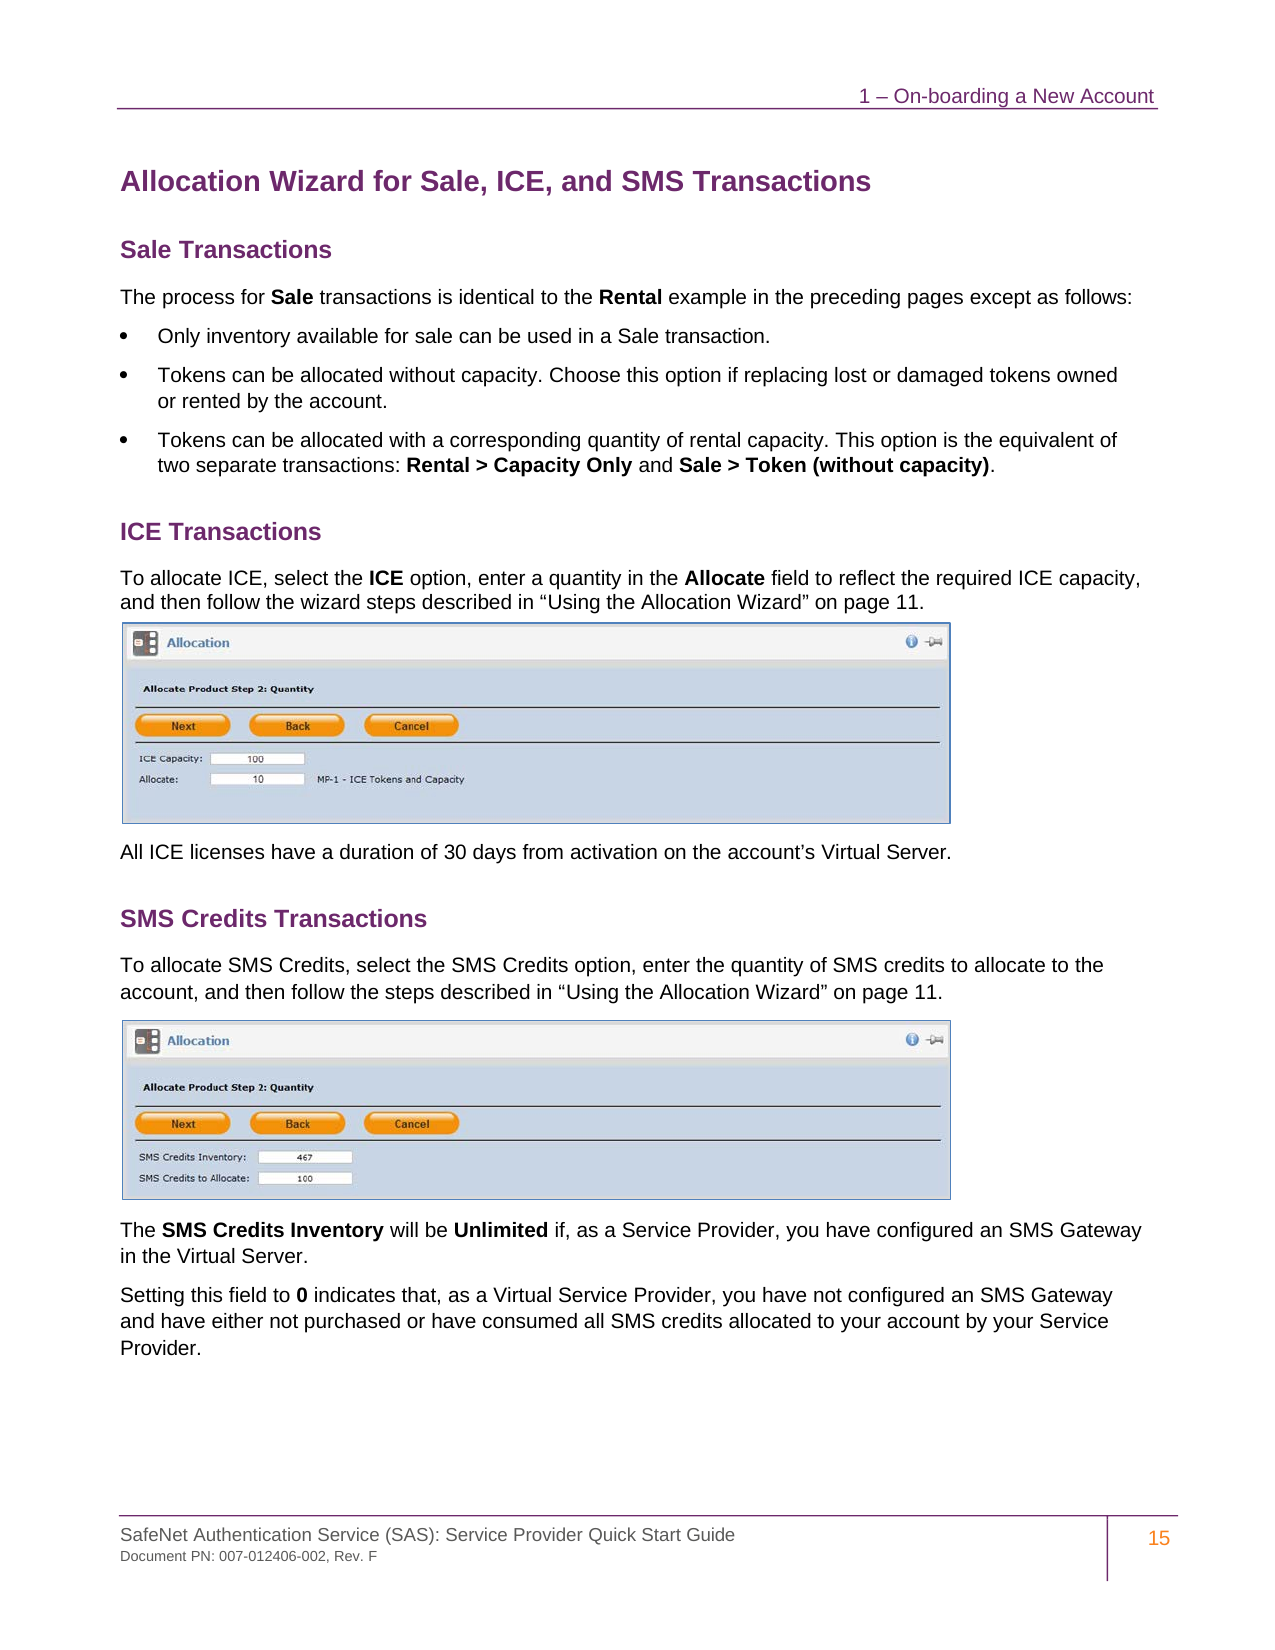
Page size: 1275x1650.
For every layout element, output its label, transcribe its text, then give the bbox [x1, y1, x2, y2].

text To allocate SMS Credits, select the SMS Credits option, enter the quantity of SMS credits to allocate to the account, and then follow the steps described in “Using the Allocation Wizard” on page 11. [120, 953, 1149, 1003]
subtitle SMS Credits Transactions [120, 904, 1229, 932]
list Tokens can be allocated with a corresponding quantity of rental capacity. This option is the equivalent of two separate transactions: Rental > Capacity Only and Sale > Token (without capacity). [120, 427, 1154, 477]
text Setting this field to 0 indicates that, as a Virtual Service Provider, you have not configured an SMS Gateway and have either not purchased or have consumed all SMS credits allocated to your account by your Service Provider. [120, 1283, 1152, 1359]
list Only inventory available for sale can be used in a Sale transaction. [120, 324, 1229, 348]
text The process for Sale transactions is identical to the Rental example in the preceding pages except as follows: [120, 284, 1229, 308]
subtitle ICE Transactions [120, 517, 1229, 546]
text All ICE licenses have a duration of 30 days from activation on the account’s Virtual Server. [120, 635, 1229, 864]
subtitle Allocation Wizard for Sale, ICE, and SMS Transactions [120, 164, 1229, 198]
picture [123, 1021, 950, 1033]
subtitle Sale Transactions [120, 235, 1229, 264]
picture [123, 624, 949, 635]
text To allocate ICE, select the ICE option, enter a quantity in the Allocate field to reflect the required ICE capacity, and then follow the wizard steps described in “Using the Allocation Wizard” on page 11. [120, 566, 1149, 614]
text The SMS Credits Inventory will be Unlimited if, as a Service Provider, you have configured an SMS Gateway in the Virtual Server. [120, 1033, 1149, 1268]
list Tokens can be allocated without capacity. Choose this option if replacing lost or damaged tokens owned or rented by the account. [120, 363, 1142, 413]
